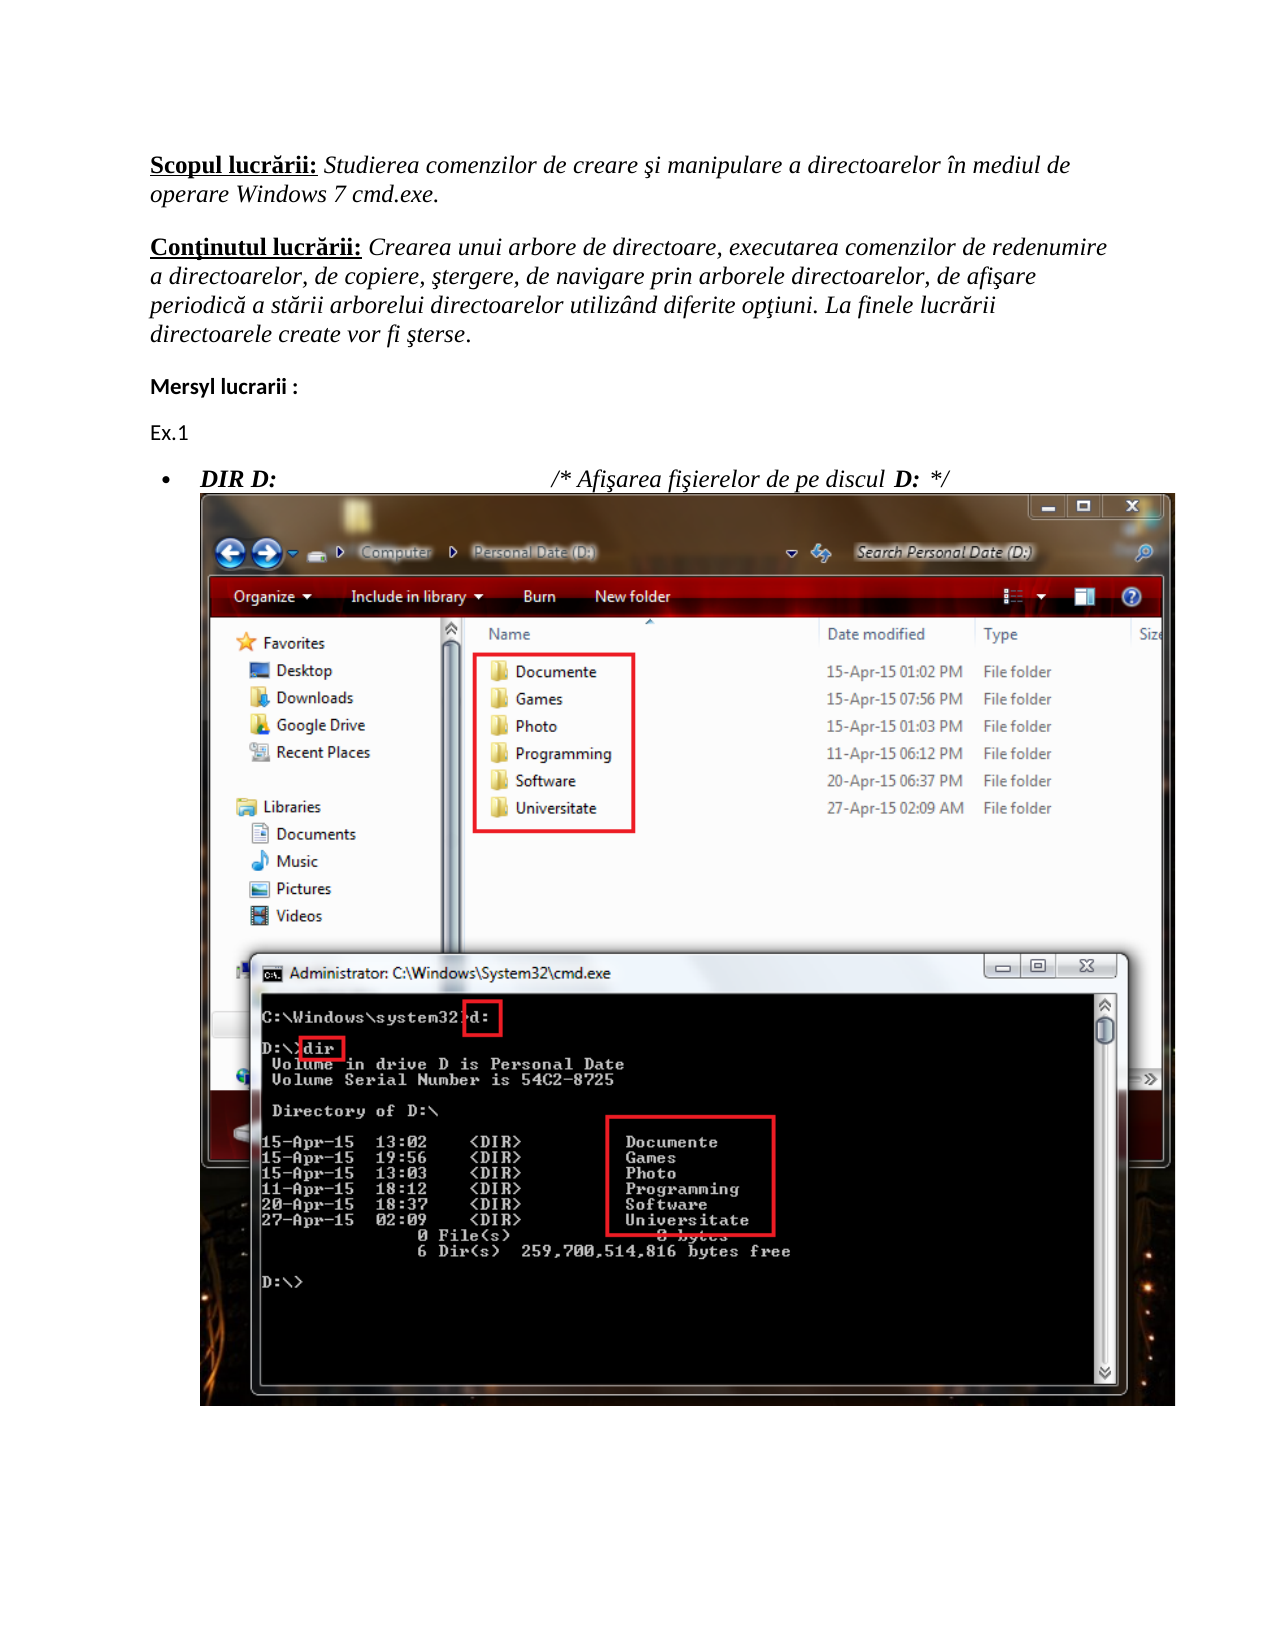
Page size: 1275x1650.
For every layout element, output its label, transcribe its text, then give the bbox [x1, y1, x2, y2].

text Scopul lucrării: Studierea comenzilor de creare şi manipulare a directoarelor în mediul de operare Windows 7 cmd.exe. [150, 150, 1125, 207]
list DIR D: /* Afişarea fişierelor de pe discul D: */ [162, 464, 1100, 493]
text Ex.1 [150, 418, 1125, 447]
text Conţinutul lucrării: Crearea unui arbore de directoare, executarea comenzilor de redenumire a directoarelor, de copiere, ştergere, de navigare prin arborele directoarelor, de afişare periodică a stării arborelui directoarelor utilizând diferite opţiuni. La finele lucrării directoarele create vor fi şterse. [150, 232, 1125, 347]
text Mersyl lucrarii : [150, 372, 1125, 401]
picture [200, 493, 1175, 1406]
